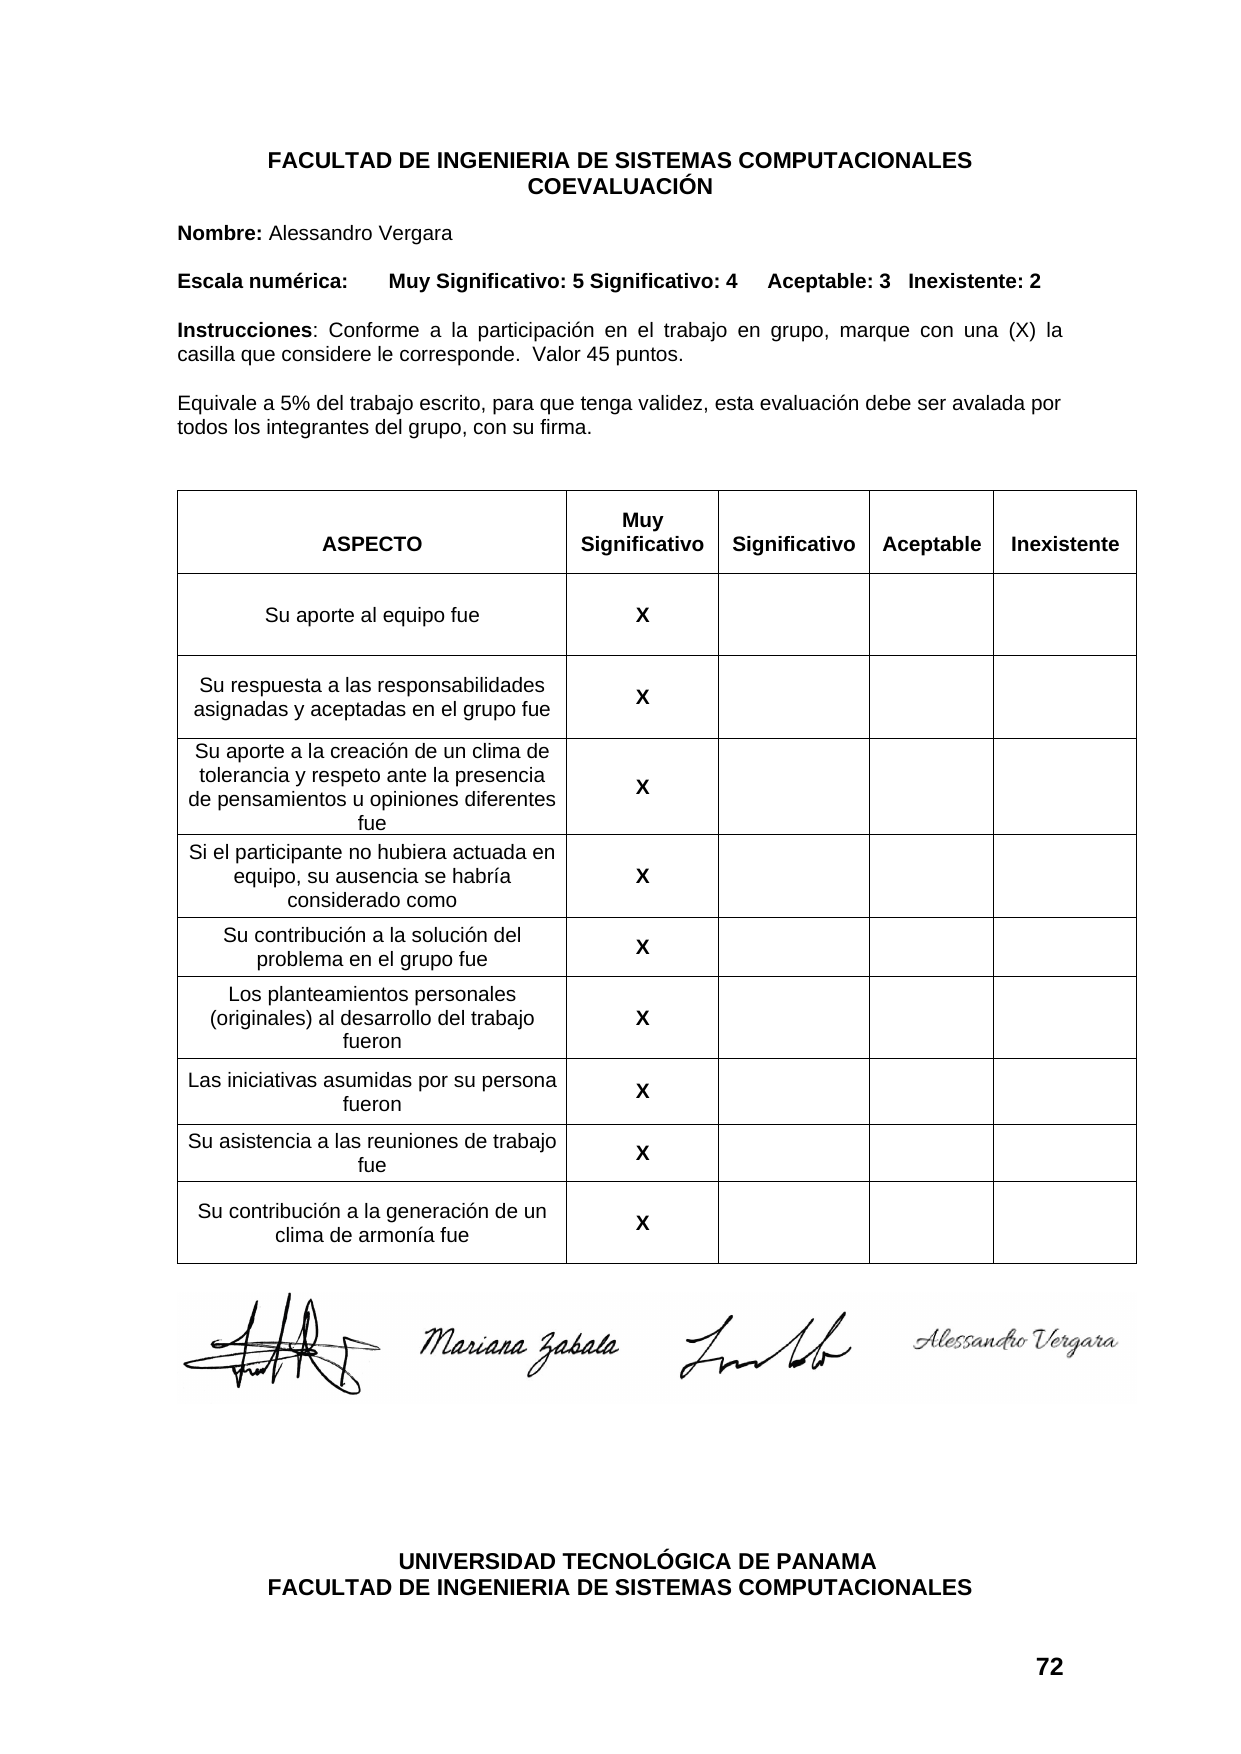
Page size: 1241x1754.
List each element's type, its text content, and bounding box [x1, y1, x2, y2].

table_cell [719, 977, 869, 1058]
table_cell [994, 574, 1136, 655]
table_cell X [567, 574, 718, 655]
text Escala numérica: Muy Significativo: 5 Significativo: 4 Aceptable: 3 Inexistente: 2 [177, 269, 1063, 293]
table_cell Si el participante no hubiera actuada en equipo, su ausencia se habría considerado como [178, 835, 566, 917]
table_cell [870, 835, 993, 917]
table_cell [994, 1059, 1136, 1124]
table_header Muy Significativo [567, 491, 718, 573]
table_cell Su aporte al equipo fue [178, 574, 566, 655]
table_cell [994, 977, 1136, 1058]
table_cell Su respuesta a las responsabilidades asignadas y aceptadas en el grupo fue [178, 656, 566, 737]
table_cell Los planteamientos personales (originales) al desarrollo del trabajo fueron [178, 977, 566, 1058]
table_cell [719, 835, 869, 917]
table_cell [870, 1125, 993, 1181]
table_cell Su aporte a la creación de un clima de tolerancia y respeto ante la presencia de pensamientos u opiniones diferentes fue [178, 739, 566, 834]
table_cell X [567, 1059, 718, 1124]
text COEVALUACIÓN [177, 173, 1063, 200]
table_cell Su contribución a la generación de un clima de armonía fue [178, 1182, 566, 1263]
table_cell [719, 656, 869, 737]
text FACULTAD DE INGENIERIA DE SISTEMAS COMPUTACIONALES [177, 147, 1063, 173]
table_cell [870, 1059, 993, 1124]
table_cell [719, 918, 869, 976]
table_cell [870, 574, 993, 655]
table_cell X [567, 1182, 718, 1263]
table_cell [994, 1125, 1136, 1181]
table_cell X [567, 1125, 718, 1181]
text UNIVERSIDAD TECNOLÓGICA DE PANAMA [398, 1548, 1063, 1574]
table_header Significativo [719, 491, 869, 573]
text FACULTAD DE INGENIERIA DE SISTEMAS COMPUTACIONALES [177, 1574, 1063, 1600]
table_cell Las iniciativas asumidas por su persona fueron [178, 1059, 566, 1124]
table_cell [994, 1182, 1136, 1263]
text Nombre: Alessandro Vergara [177, 221, 1063, 245]
table_cell [870, 977, 993, 1058]
table_cell X [567, 918, 718, 976]
table_cell X [567, 739, 718, 834]
table_cell [870, 739, 993, 834]
picture [177, 1292, 1138, 1404]
table_cell [719, 574, 869, 655]
table_cell X [567, 977, 718, 1058]
table_cell [719, 1059, 869, 1124]
table_cell [994, 918, 1136, 976]
table_cell [994, 835, 1136, 917]
table_cell Su asistencia a las reuniones de trabajo fue [178, 1125, 566, 1181]
text Instrucciones: Conforme a la participación en el trabajo en grupo, marque con una (X) la casilla que considere le corresponde. Valor 45 puntos. [177, 318, 1063, 366]
table_header ASPECTO [178, 491, 566, 573]
text Equivale a 5% del trabajo escrito, para que tenga validez, esta evaluación debe ser avalada por todos los integrantes del grupo, con su firma. [177, 391, 1063, 439]
table_header Inexistente [994, 491, 1136, 573]
table_cell [870, 918, 993, 976]
table_cell X [567, 835, 718, 917]
table_cell Su contribución a la solución del problema en el grupo fue [178, 918, 566, 976]
table_cell [870, 1182, 993, 1263]
table_cell [994, 739, 1136, 834]
table_cell [870, 656, 993, 737]
table_cell X [567, 656, 718, 737]
table_cell [994, 656, 1136, 737]
table_header Aceptable [870, 491, 993, 573]
table_cell [719, 1182, 869, 1263]
table_cell [719, 739, 869, 834]
table_cell [719, 1125, 869, 1181]
